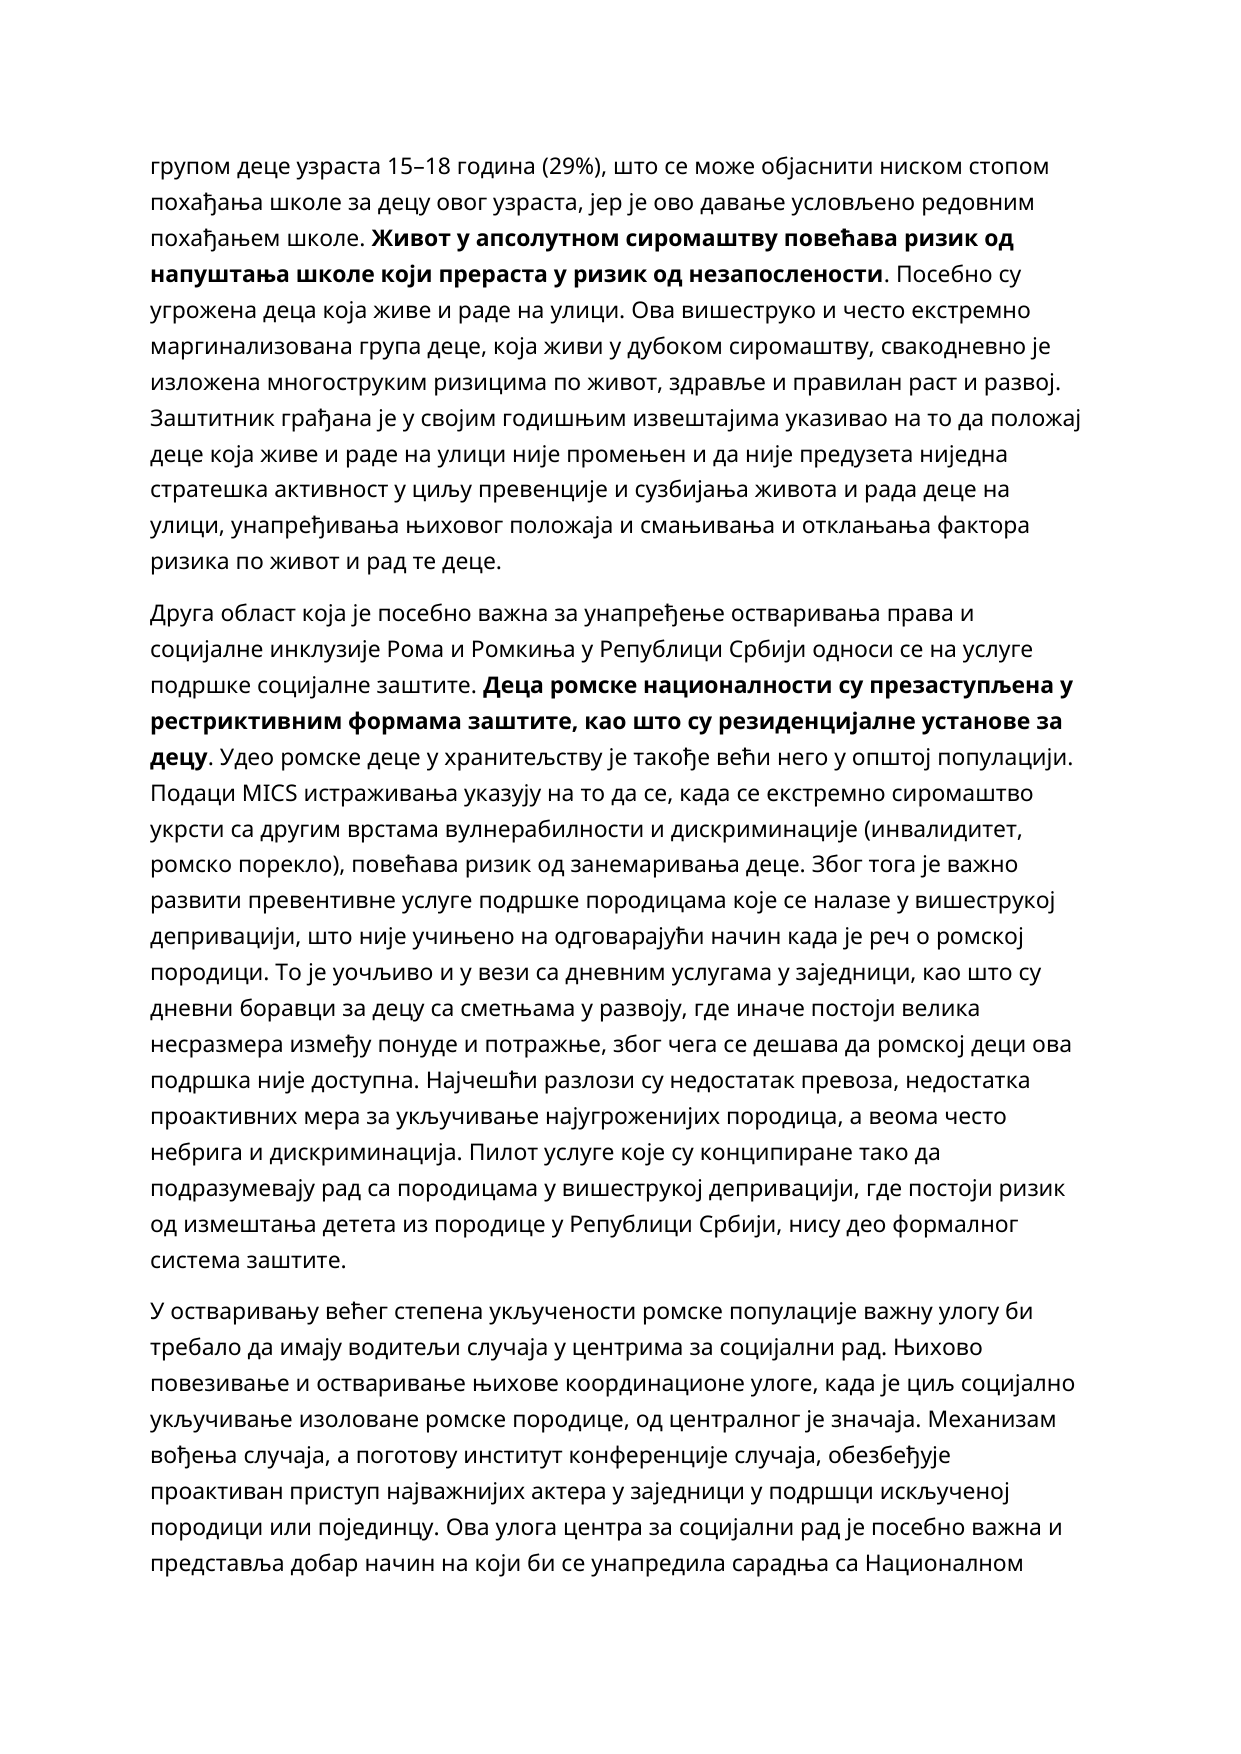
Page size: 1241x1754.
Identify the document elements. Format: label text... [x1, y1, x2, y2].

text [150, 1295, 1090, 1578]
text Друга област која је посебно важна за унапређење остваривања права и социјалне инклузије Рома и Ромкиња у Републици Србији односи се на услуге подршке социјалне заштите. Деца ромске националности су презаступљена у рестриктивним формама заштите, као што су резиденцијалне установе за децу. Удео ромске деце у хранитељству је такође већи него у општој популацији. Подаци MICS истраживања указују на то да се, када се екстремно сиромаштво укрсти са другим врстама вулнерабилности и дискриминације (инвалидитет, ромско порекло), повећава ризик од занемаривања деце. Због тога је важно развити превентивне услуге подршке породицама које се налазе у вишеструкој депривацији, што није учињено на одговарајући начин када је реч о ромској породици. То је уочљиво и у вези са дневним услугама у заједници, као што су дневни боравци за децу са сметњама у развоју, где иначе постоји велика несразмера између понуде и потражње, због чега се дешава да ромској деци ова подршка није доступна. Најчешћи разлози су недостатак превоза, недостатка проактивних мера за укључивање најугроженијих породица, а веома често небрига и дискриминација. Пилот услуге које су конципиране тако да подразумевају рад са породицама у вишеструкој депривацији, где постоји ризик од измештања детета из породице у Републици Србији, нису део формалног система заштите. [150, 597, 1090, 1275]
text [150, 150, 1090, 577]
